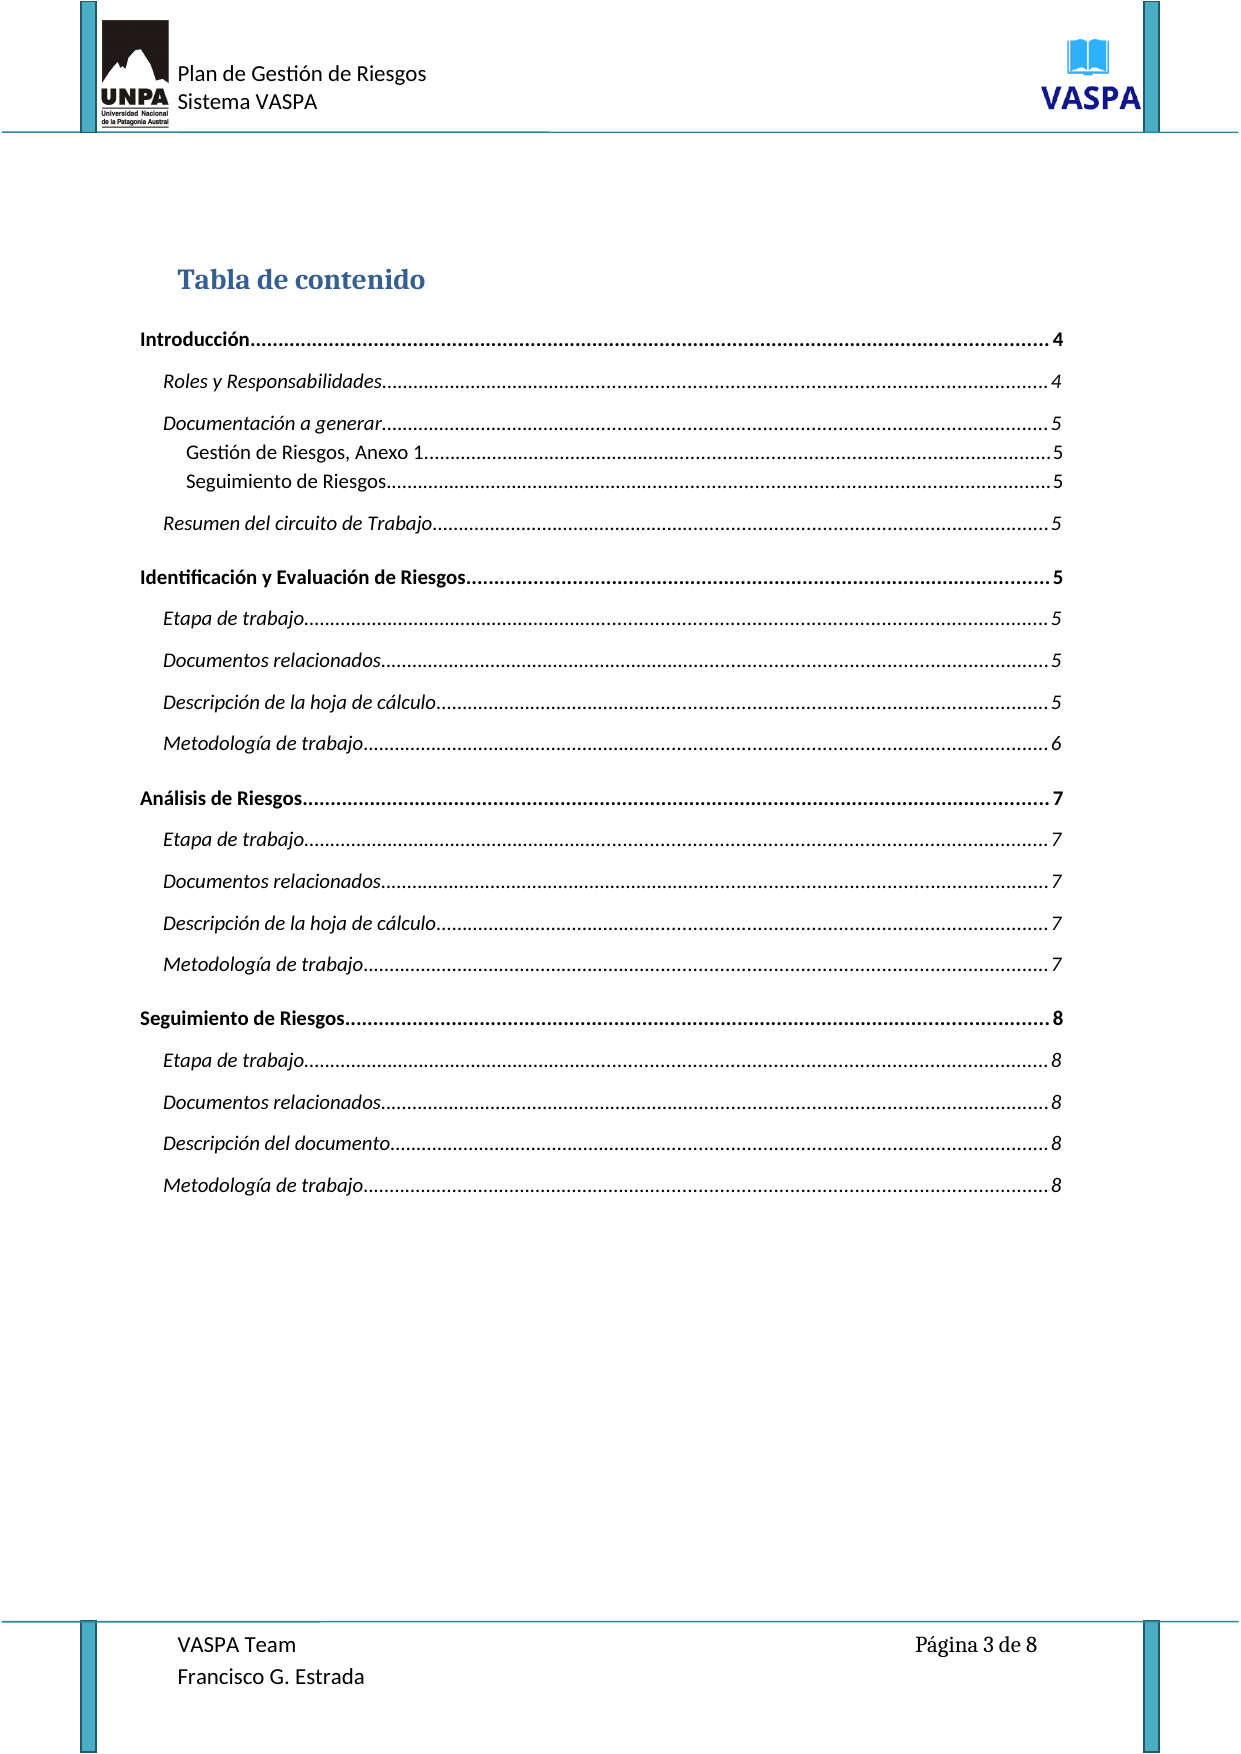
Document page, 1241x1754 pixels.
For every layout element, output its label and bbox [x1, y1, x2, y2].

picture [1036, 18, 1146, 129]
picture [100, 18, 170, 129]
